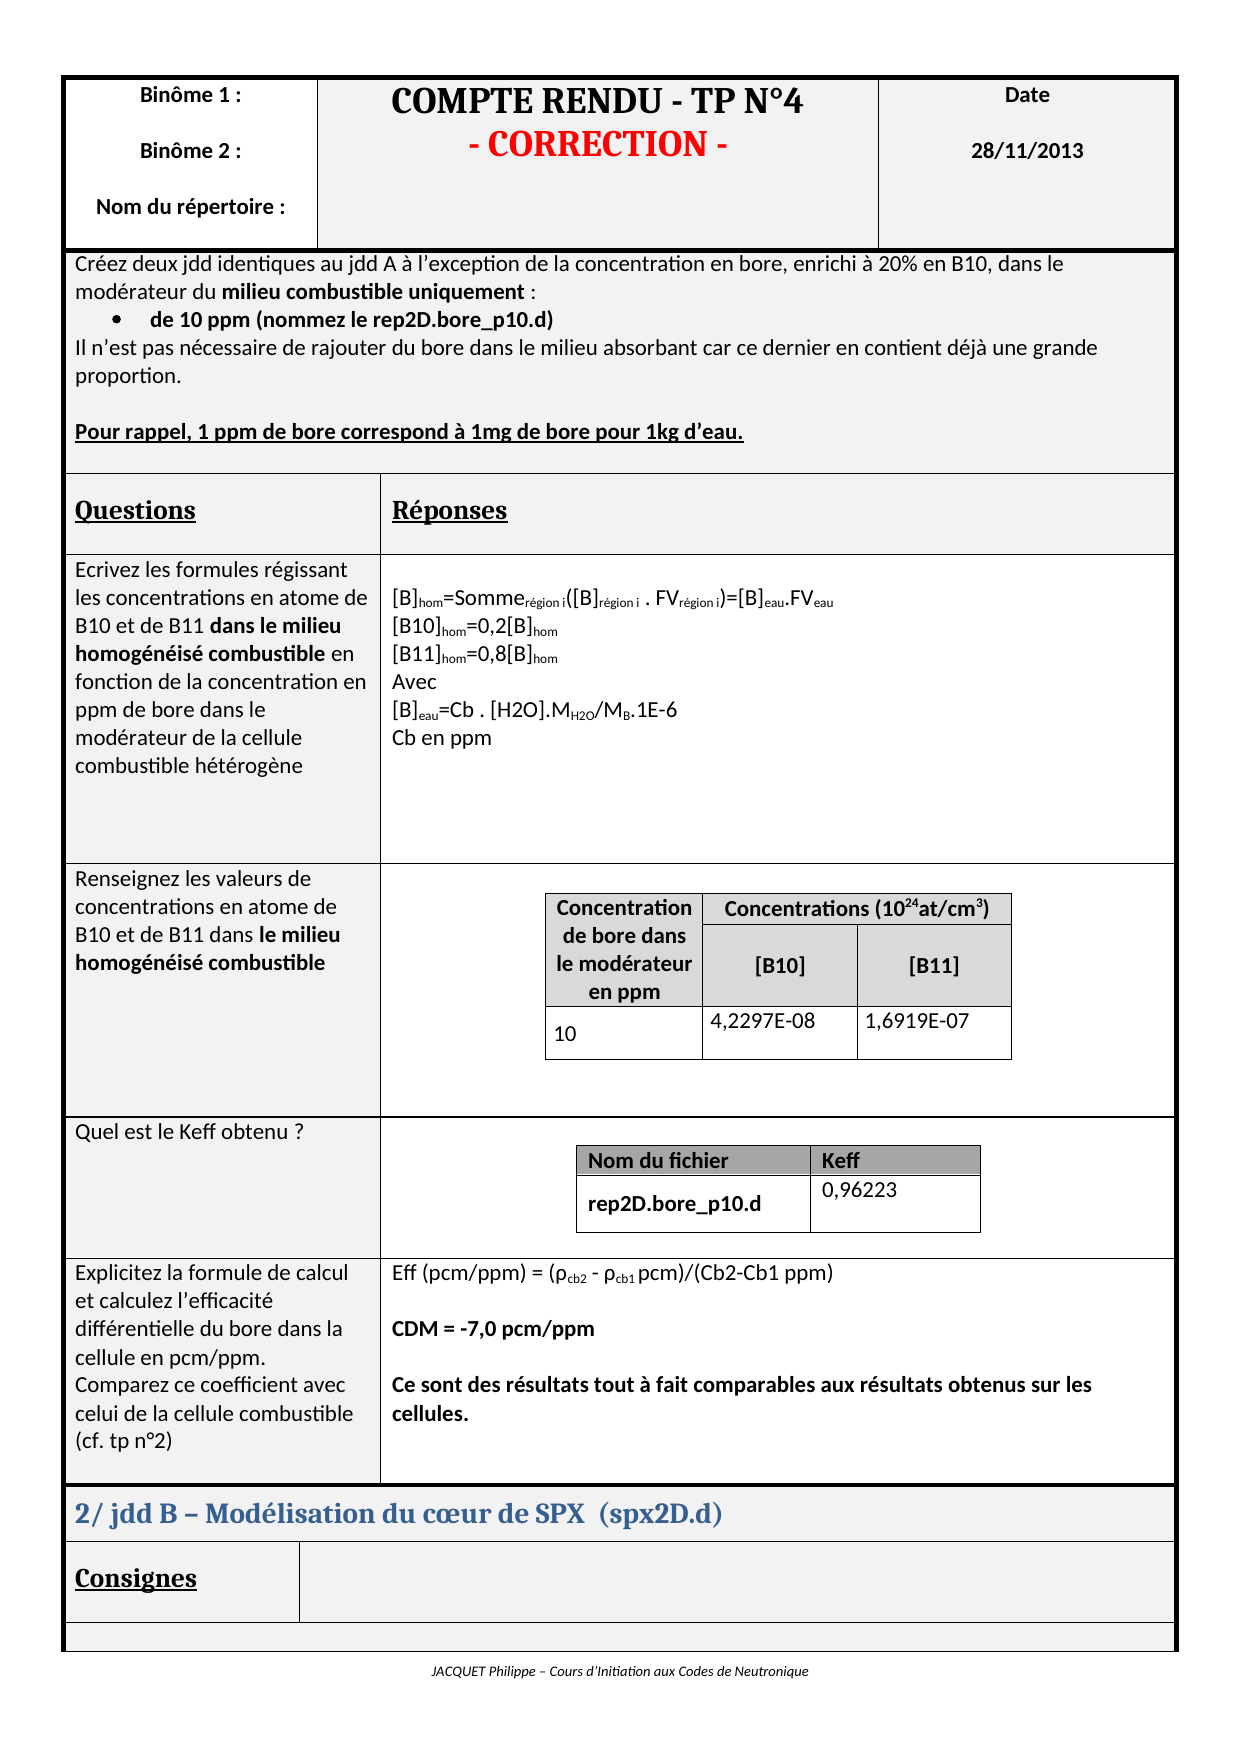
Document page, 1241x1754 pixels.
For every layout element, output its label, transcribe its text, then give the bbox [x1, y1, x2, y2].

table_cell Eff (pcm/ppm) = (ρcb2 - ρcb1 pcm)/(Cb2-Cb1 ppm) CDM = -7,0 pcm/ppm Ce sont des résultats tout à fait comparables aux résultats obtenus sur les cellules. [381, 1259, 1174, 1483]
table_header Date 28/11/2013 [879, 80, 1174, 248]
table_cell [66, 253, 1174, 473]
table_cell Questions [66, 474, 380, 554]
table_cell Renseignez les valeurs de concentrations en atome de B10 et de B11 dans le milieu homogénéisé combustible [66, 864, 380, 1116]
table_cell [300, 1542, 1174, 1622]
table_cell [B]hom=Sommerégion i([B]région i . FVrégion i)=[B]eau.FVeau [B10]hom=0,2[B]hom [B11]hom=0,8[B]hom Avec [B]eau=Cb . [H2O].MH2O/MB.1E-6 Cb en ppm [381, 555, 1174, 863]
table_cell [381, 864, 1174, 1116]
table_cell 2/ jdd B – Modélisation du cœur de SPX (spx2D.d) [66, 1487, 1174, 1541]
table_cell Consignes [66, 1542, 299, 1622]
table_header COMPTE RENDU - TP N°4 - CORRECTION - [318, 80, 878, 248]
table_cell Explicitez la formule de calcul et calculez l’efficacité différentielle du bore dans la cellule en pcm/ppm. Comparez ce coefficient avec celui de la cellule combustible (cf. tp n°2) [66, 1259, 380, 1483]
table_header Binôme 1 : Binôme 2 : Nom du répertoire : [66, 80, 317, 248]
table_cell Quel est le Keff obtenu ? [66, 1118, 380, 1257]
table_cell [381, 1118, 1174, 1257]
table_cell Réponses [381, 474, 1174, 554]
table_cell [66, 1623, 1174, 1651]
table_cell Ecrivez les formules régissant les concentrations en atome de B10 et de B11 dans le milieu homogénéisé combustible en fonction de la concentration en ppm de bore dans le modérateur de la cellule combustible hétérogène [66, 555, 380, 863]
